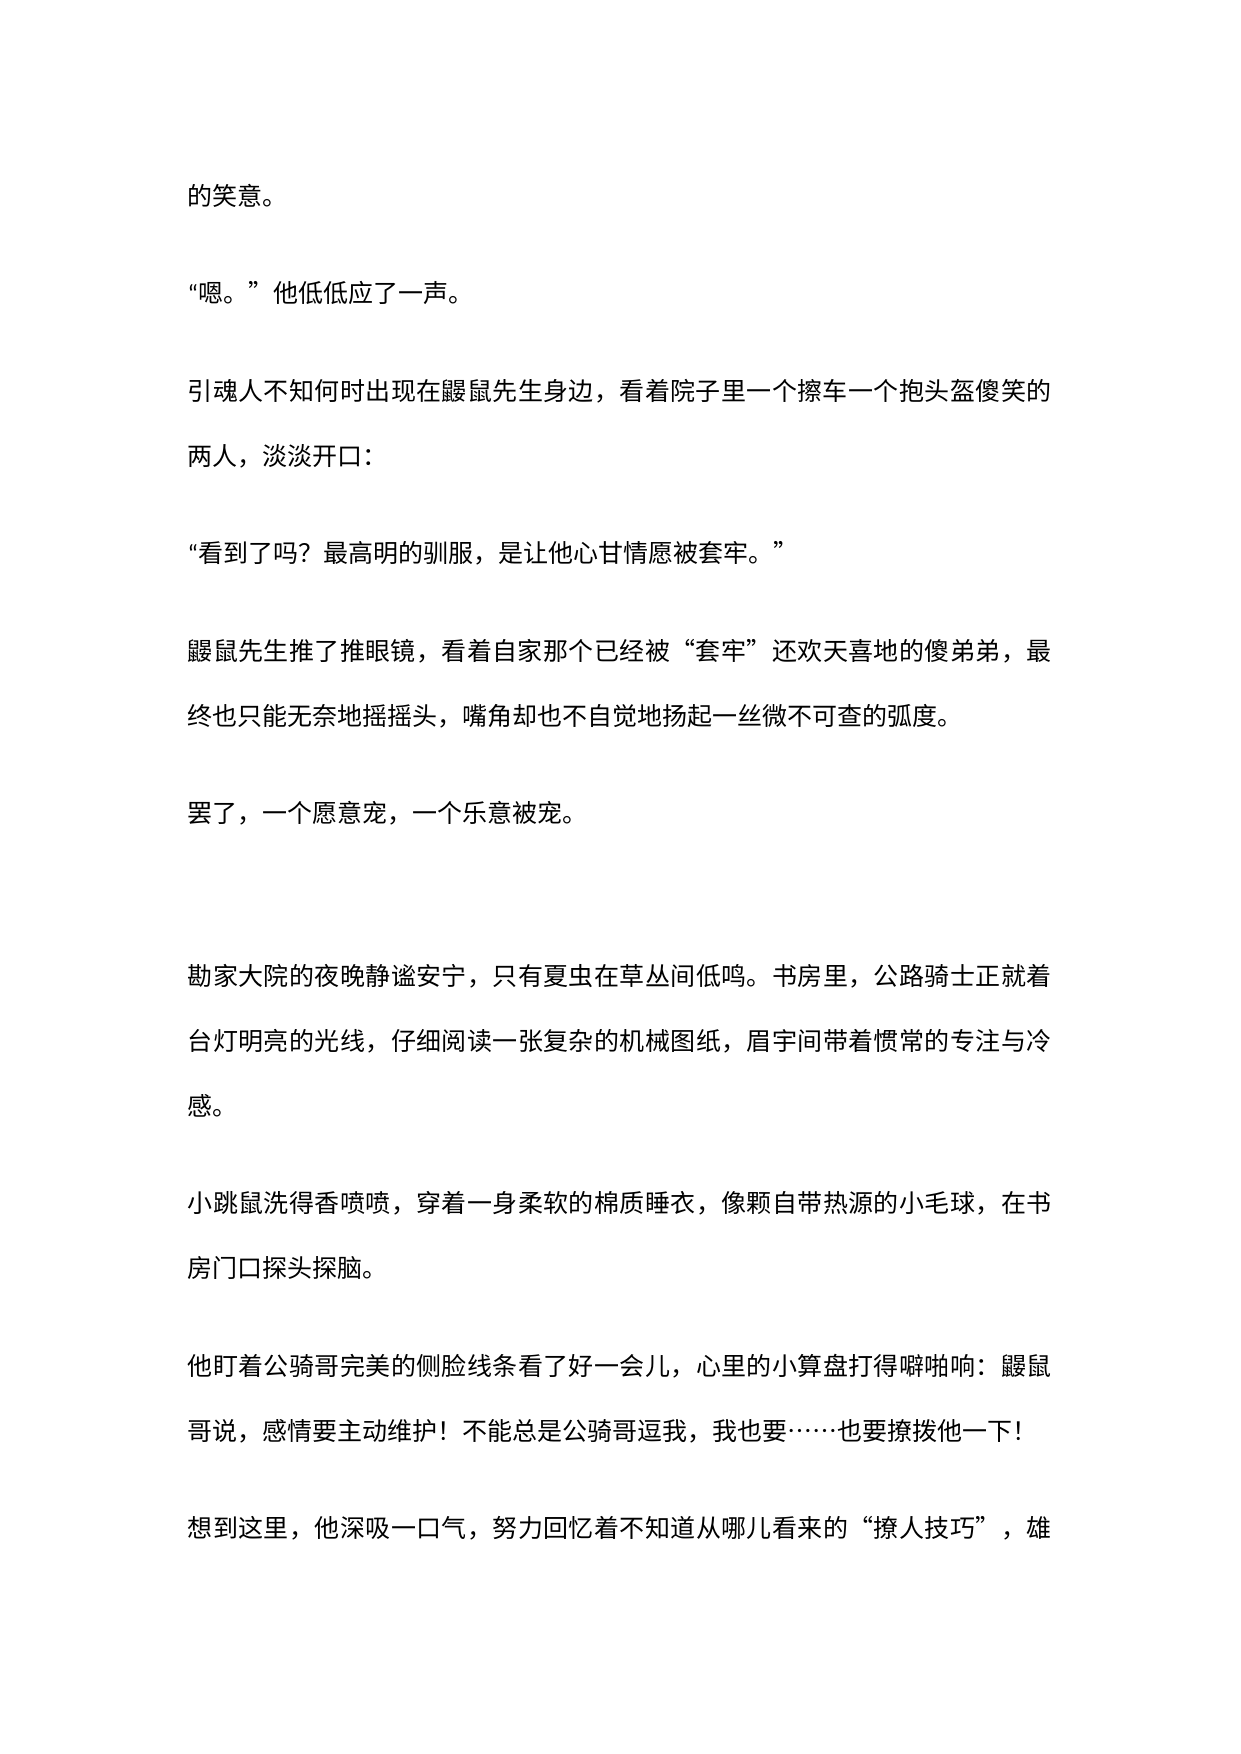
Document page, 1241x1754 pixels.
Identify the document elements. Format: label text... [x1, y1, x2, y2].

text 罢了，一个愿意宠，一个乐意被宠。 [187, 779, 1053, 844]
text 勘家大院的夜晚静谧安宁，只有夏虫在草丛间低鸣。书房里，公路骑士正就着台灯明亮的光线，仔细阅读一张复杂的机械图纸，眉宇间带着惯常的专注与冷感。 [187, 942, 1053, 1137]
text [187, 162, 1053, 227]
text 小跳鼠洗得香喷喷，穿着一身柔软的棉质睡衣，像颗自带热源的小毛球，在书房门口探头探脑。 [187, 1169, 1053, 1299]
text “看到了吗？最高明的驯服，是让他心甘情愿被套牢。” [187, 519, 1053, 584]
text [187, 1494, 1053, 1559]
text 他盯着公骑哥完美的侧脸线条看了好一会儿，心里的小算盘打得噼啪响：鼹鼠哥说，感情要主动维护！不能总是公骑哥逗我，我也要……也要撩拨他一下！ [187, 1332, 1053, 1462]
text 引魂人不知何时出现在鼹鼠先生身边，看着院子里一个擦车一个抱头盔傻笑的两人，淡淡开口： [187, 357, 1053, 487]
text “嗯。”他低低应了一声。 [187, 259, 1053, 324]
text 鼹鼠先生推了推眼镜，看着自家那个已经被“套牢”还欢天喜地的傻弟弟，最终也只能无奈地摇摇头，嘴角却也不自觉地扬起一丝微不可查的弧度。 [187, 617, 1053, 747]
